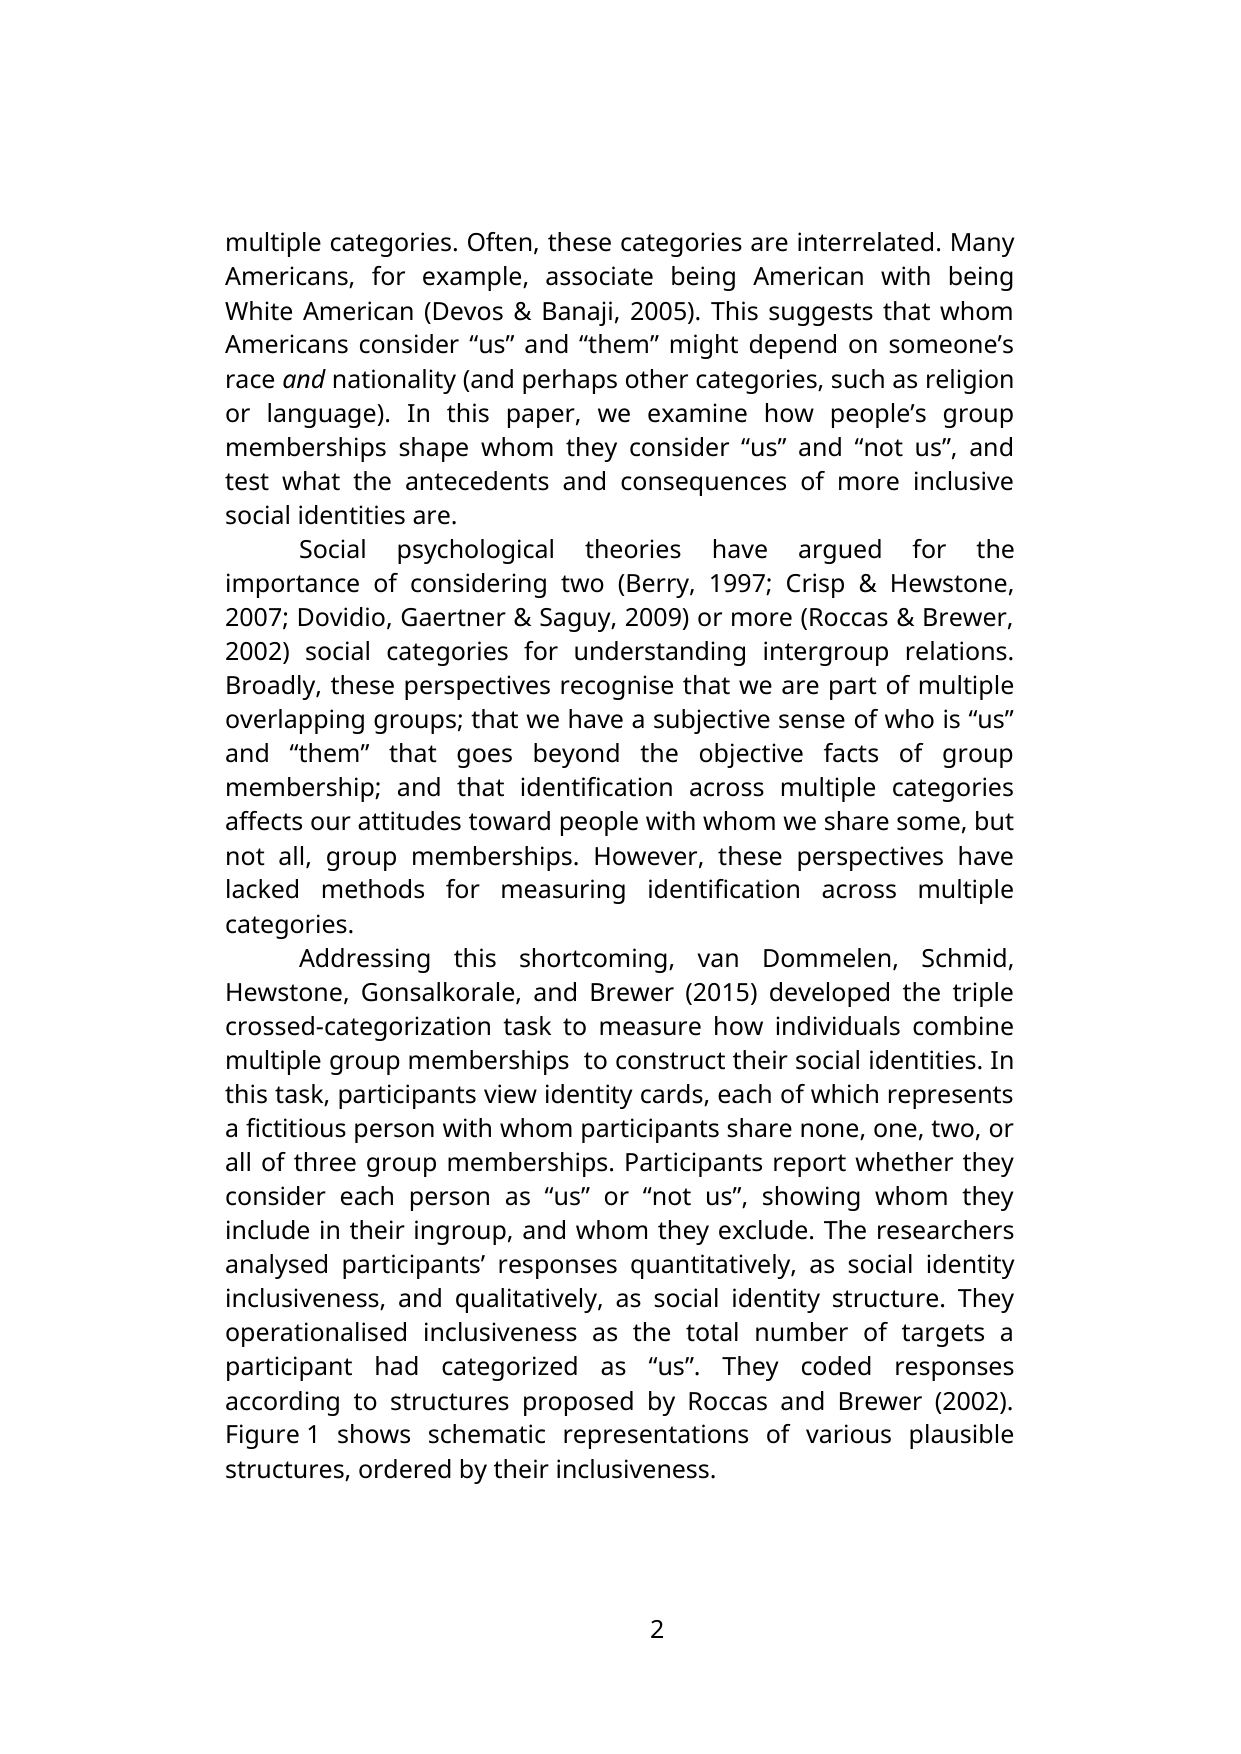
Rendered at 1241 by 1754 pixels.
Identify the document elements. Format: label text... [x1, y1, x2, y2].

text Social psychological theories have argued for the importance of considering two (Berry, 1997; Crisp & Hewstone, 2007; Dovidio, Gaertner & Saguy, 2009) or more (Roccas & Brewer, 2002) social categories for understanding intergroup relations. Broadly, these perspectives recognise that we are part of multiple overlapping groups; that we have a subjective sense of who is “us” and “them” that goes beyond the objective facts of group membership; and that identification across multiple categories affects our attitudes toward people with whom we share some, but not all, group memberships. However, these perspectives have lacked methods for measuring identification across multiple categories. [225, 532, 1015, 940]
text Addressing this shortcoming, van Dommelen, Schmid, Hewstone, Gonsalkorale, and Brewer (2015) developed the triple crossed-categorization task to measure how individuals combine multiple group memberships to construct their social identities. In this task, participants view identity cards, each of which represents a fictitious person with whom participants share none, one, two, or all of three group memberships. Participants report whether they consider each person as “us” or “not us”, showing whom they include in their ingroup, and whom they exclude. The researchers analysed participants’ responses quantitatively, as social identity inclusiveness, and qualitatively, as social identity structure. They operationalised inclusiveness as the total number of targets a participant had categorized as “us”. They coded responses according to structures proposed by Roccas and Brewer (2002). Figure 1 shows schematic representations of various plausible structures, ordered by their inclusiveness. [225, 940, 1015, 1485]
